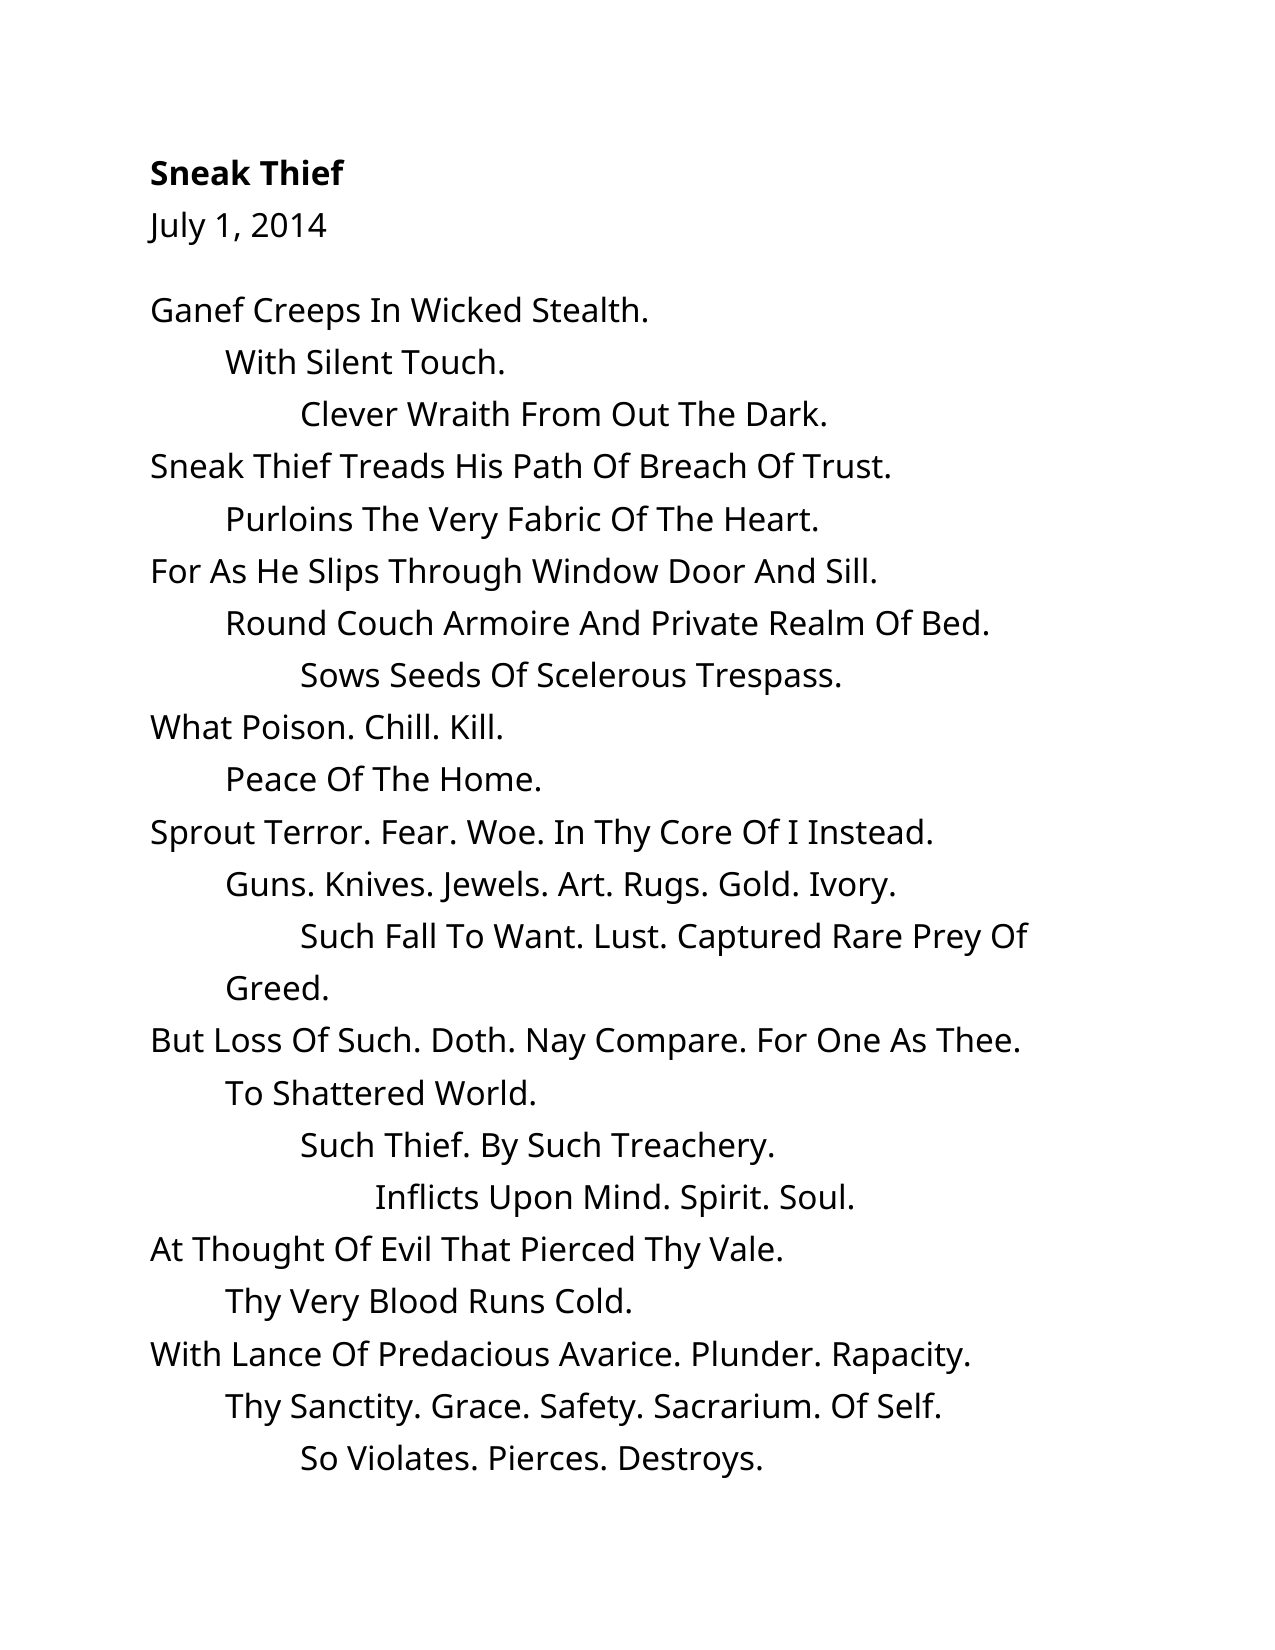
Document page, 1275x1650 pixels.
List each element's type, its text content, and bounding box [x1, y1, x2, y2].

text With Silent Touch. [150, 339, 1125, 384]
text Purloins The Very Fabric Of The Heart. [150, 495, 1125, 541]
text With Lance Of Predacious Avarice. Plunder. Rapacity. [150, 1330, 1125, 1376]
text For As He Slips Through Window Door And Sill. [150, 547, 1125, 593]
text Thy Very Blood Runs Cold. [150, 1278, 1125, 1323]
text Sneak Thief [150, 150, 1125, 195]
text Clever Wraith From Out The Dark. [225, 391, 1125, 436]
text At Thought Of Evil That Pierced Thy Vale. [150, 1226, 1125, 1271]
text But Loss Of Such. Doth. Nay Compare. For One As Thee. [150, 1017, 1125, 1063]
text Sows Seeds Of Scelerous Trespass. [225, 652, 1125, 697]
text So Violates. Pierces. Destroys. [225, 1435, 1125, 1480]
text Such Fall To Want. Lust. Captured Rare Prey Of Greed. [225, 913, 1125, 1010]
text Thy Sanctity. Grace. Safety. Sacrarium. Of Self. [150, 1382, 1125, 1428]
text July 1, 2014 [150, 202, 1125, 248]
text Inflicts Upon Mind. Spirit. Soul. [300, 1174, 1125, 1219]
text Peace Of The Home. [150, 756, 1125, 802]
text Sneak Thief Treads His Path Of Breach Of Trust. [150, 443, 1125, 488]
text Ganef Creeps In Wicked Stealth. [150, 287, 1125, 332]
text What Poison. Chill. Kill. [150, 704, 1125, 749]
text Such Thief. By Such Treachery. [225, 1122, 1125, 1167]
text Round Couch Armoire And Private Realm Of Bed. [150, 600, 1125, 645]
text Sprout Terror. Fear. Woe. In Thy Core Of I Instead. [150, 808, 1125, 854]
text To Shattered World. [150, 1069, 1125, 1115]
text Guns. Knives. Jewels. Art. Rugs. Gold. Ivory. [150, 861, 1125, 906]
